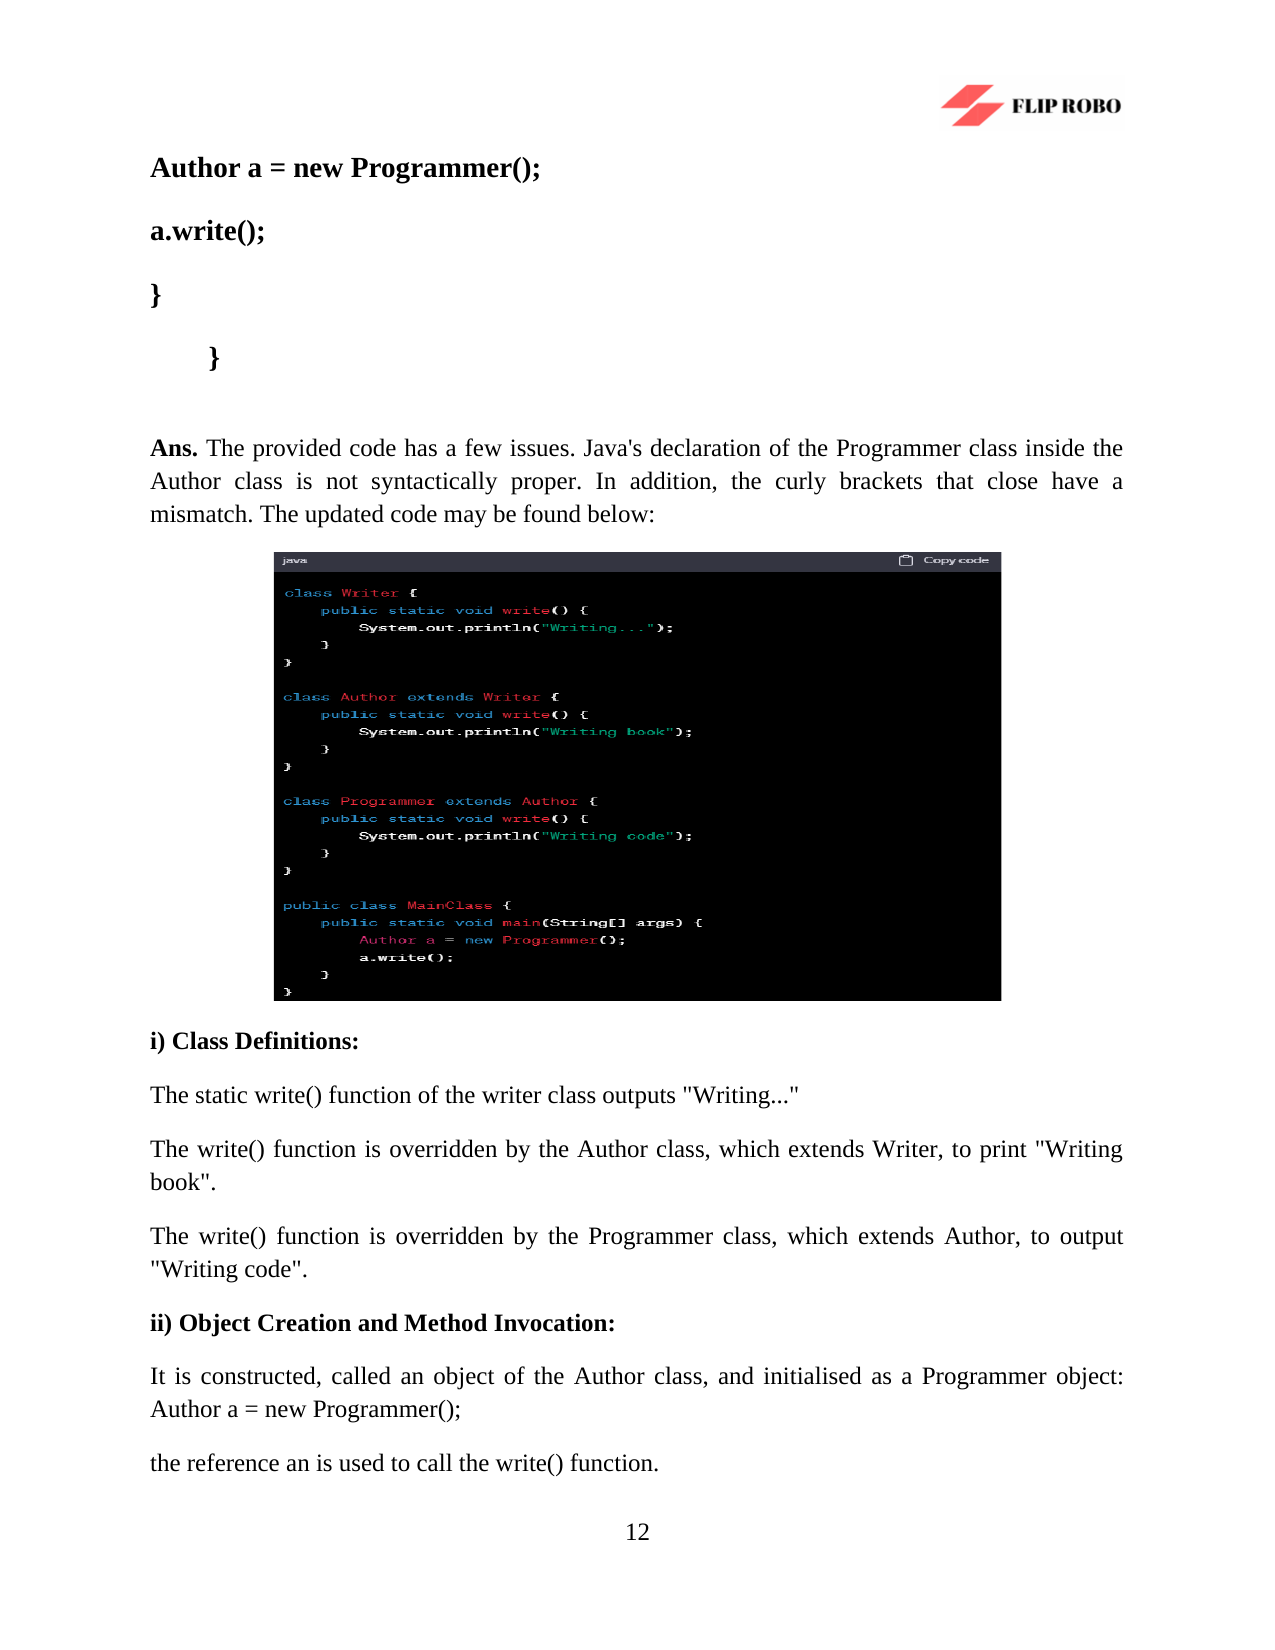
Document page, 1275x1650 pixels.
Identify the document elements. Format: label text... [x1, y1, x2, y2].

subtitle } [150, 277, 1125, 311]
text It is constructed, called an object of the Author class, and initialised as a Programmer object: Author a = new Programmer(); [150, 1361, 1125, 1423]
text The static write() function of the writer class outputs "Writing..." [150, 1080, 1125, 1109]
picture [273, 552, 1002, 1001]
text The write() function is overridden by the Author class, which extends Writer, to print "Writing book". [150, 1134, 1125, 1196]
picture [938, 75, 1125, 131]
text The write() function is overridden by the Programmer class, which extends Author, to output "Writing code". [150, 1221, 1125, 1282]
subtitle a.write(); [150, 213, 1125, 247]
subtitle Author a = new Programmer(); [150, 150, 1125, 183]
text i) Class Definitions: [150, 1026, 1125, 1055]
text ii) Object Creation and Method Invocation: [150, 1308, 1125, 1336]
subtitle } [150, 341, 1125, 374]
text the reference an is used to call the write() function. [150, 1448, 1125, 1477]
text Ans. The provided code has a few issues. Java's declaration of the Programmer class inside the Author class is not syntactically proper. In addition, the curly brackets that close have a mismatch. The updated code may be found below: [150, 433, 1125, 528]
